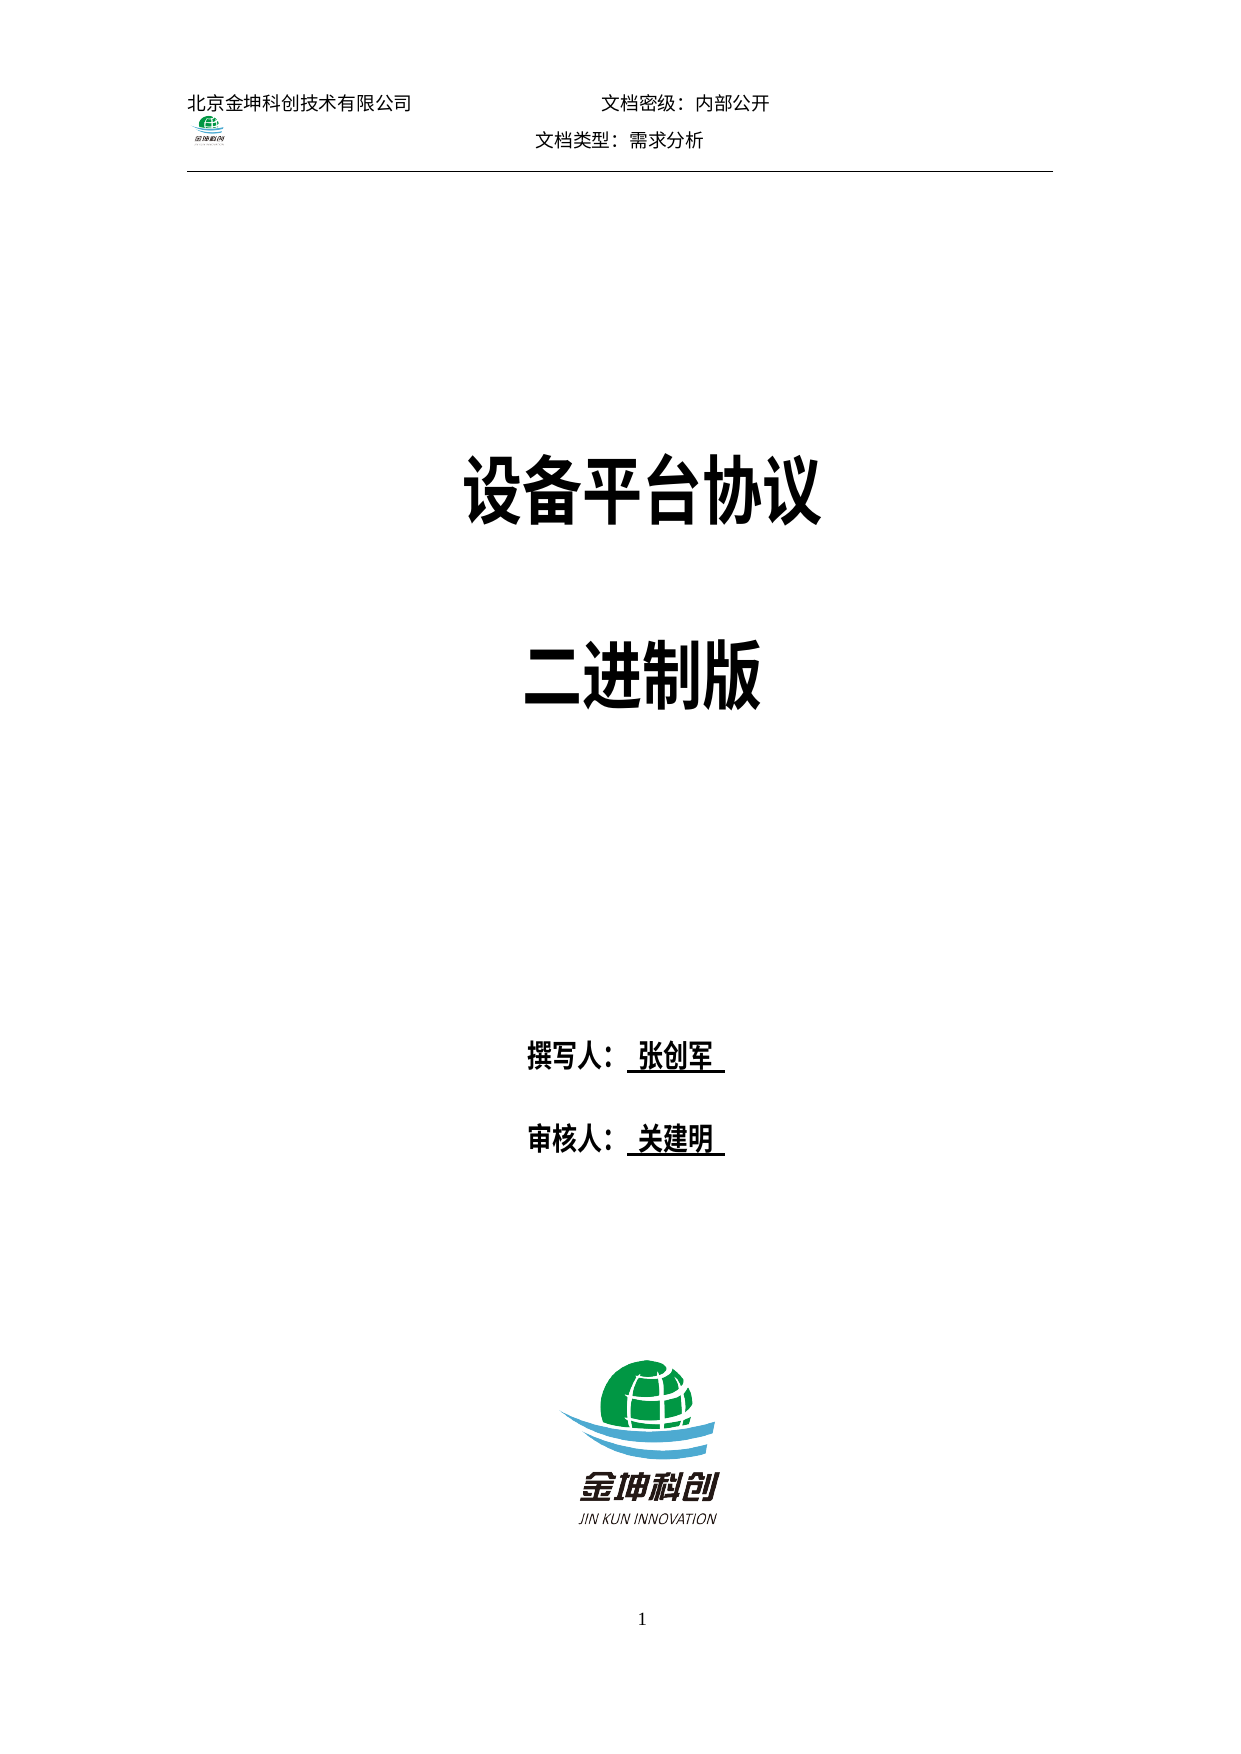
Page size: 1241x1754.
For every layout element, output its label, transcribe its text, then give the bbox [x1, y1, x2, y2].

text 撰写人： 张创军 [187, 1022, 1053, 1087]
text 二进制版 [187, 605, 1053, 735]
picture [547, 1357, 737, 1536]
picture [187, 115, 228, 148]
text 设备平台协议 [187, 421, 1053, 551]
text 审核人： 关建明 [187, 1105, 1053, 1170]
